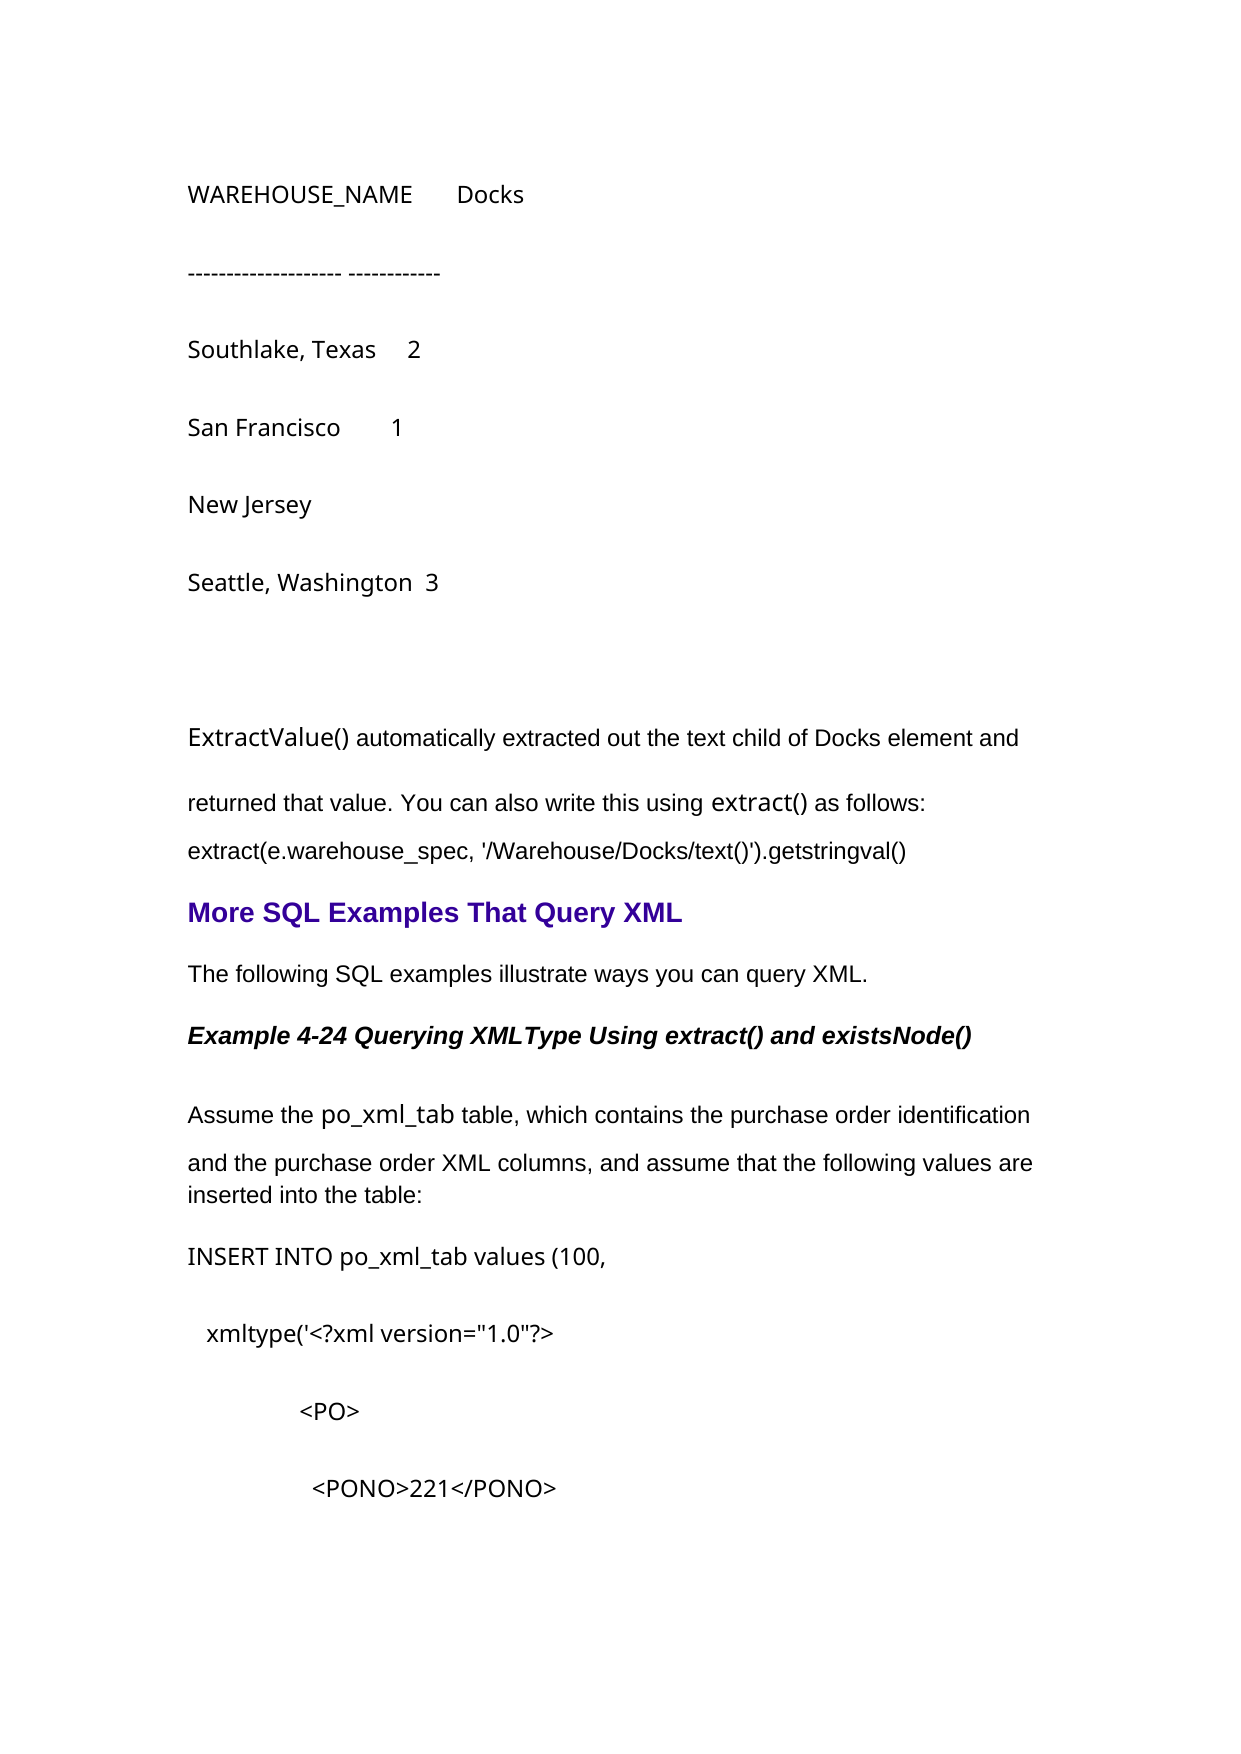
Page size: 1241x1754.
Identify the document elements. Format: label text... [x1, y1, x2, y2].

text <PO> [187, 1379, 1053, 1444]
text San Francisco 1 [187, 394, 1053, 459]
text Example 4-24 Querying XMLType Using extract() and existsNode() [187, 1019, 1053, 1052]
text New Jersey [187, 472, 1053, 537]
text More SQL Examples That Query XML [187, 896, 1053, 929]
text Southlake, Texas 2 [187, 317, 1053, 382]
text WAREHOUSE_NAME Docks [187, 162, 1053, 227]
text xmltype('<?xml version="1.0"?> [187, 1301, 1053, 1366]
text <PONO>221</PONO> [187, 1456, 1053, 1521]
text Assume the po_xml_tab table, which contains the purchase order identification and the purchase order XML columns, and assume that the following values are inserted into the table: [187, 1081, 1053, 1211]
text -------------------- ------------ [187, 239, 1053, 304]
text The following SQL examples illustrate ways you can query XML. [187, 958, 1053, 990]
text Seattle, Washington 3 [187, 549, 1053, 614]
text INSERT INTO po_xml_tab values (100, [187, 1224, 1053, 1289]
text extract(e.warehouse_spec, '/Warehouse/Docks/text()').getstringval() [187, 834, 1053, 867]
text ExtractValue() automatically extracted out the text child of Docks element and returned that value. You can also write this using extract() as follows: [187, 704, 1053, 834]
